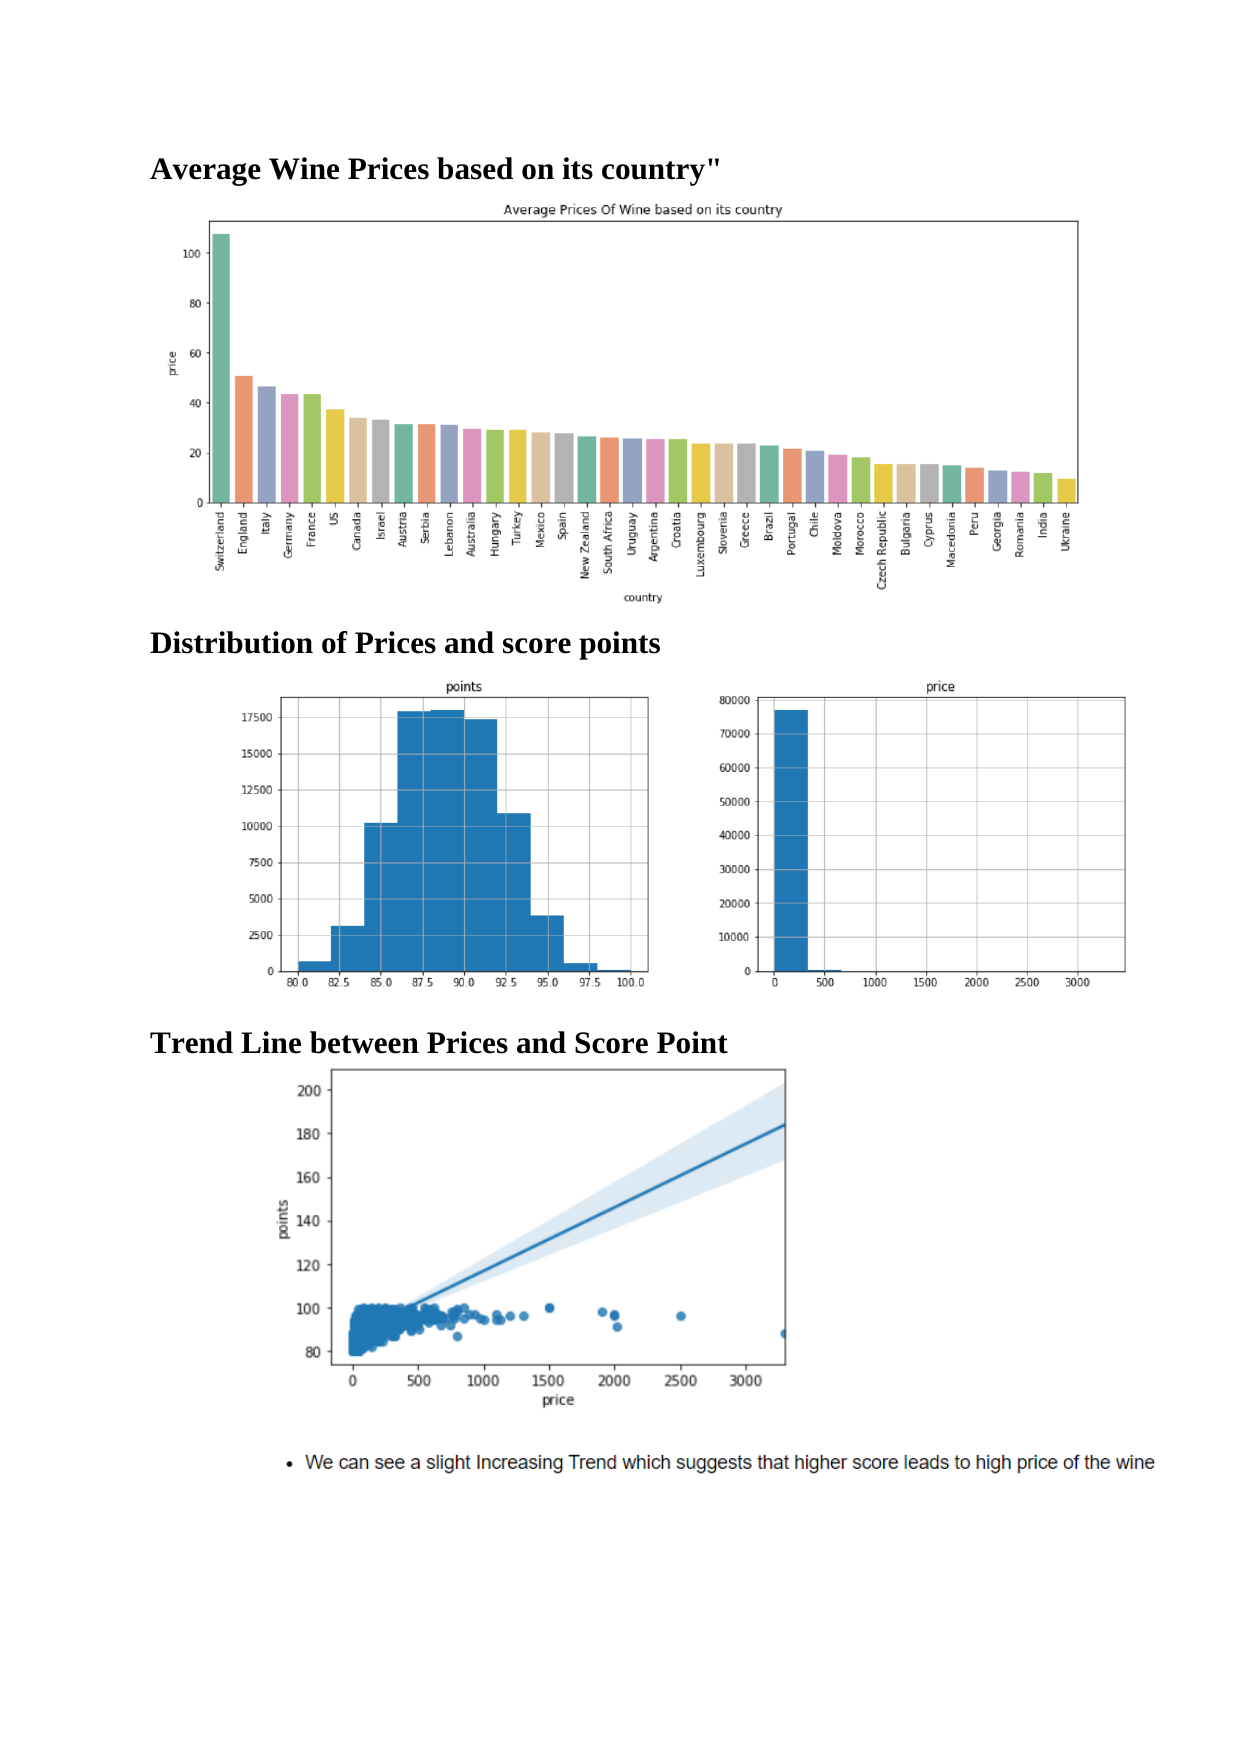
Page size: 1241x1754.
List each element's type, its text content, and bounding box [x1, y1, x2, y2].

picture [225, 1062, 1166, 1482]
subtitle Average Wine Prices based on its country" [150, 150, 1090, 186]
subtitle Distribution of Prices and score points [150, 625, 1090, 661]
picture [225, 663, 1166, 999]
picture [150, 188, 1091, 606]
subtitle Trend Line between Prices and Score Point [150, 1024, 1090, 1060]
